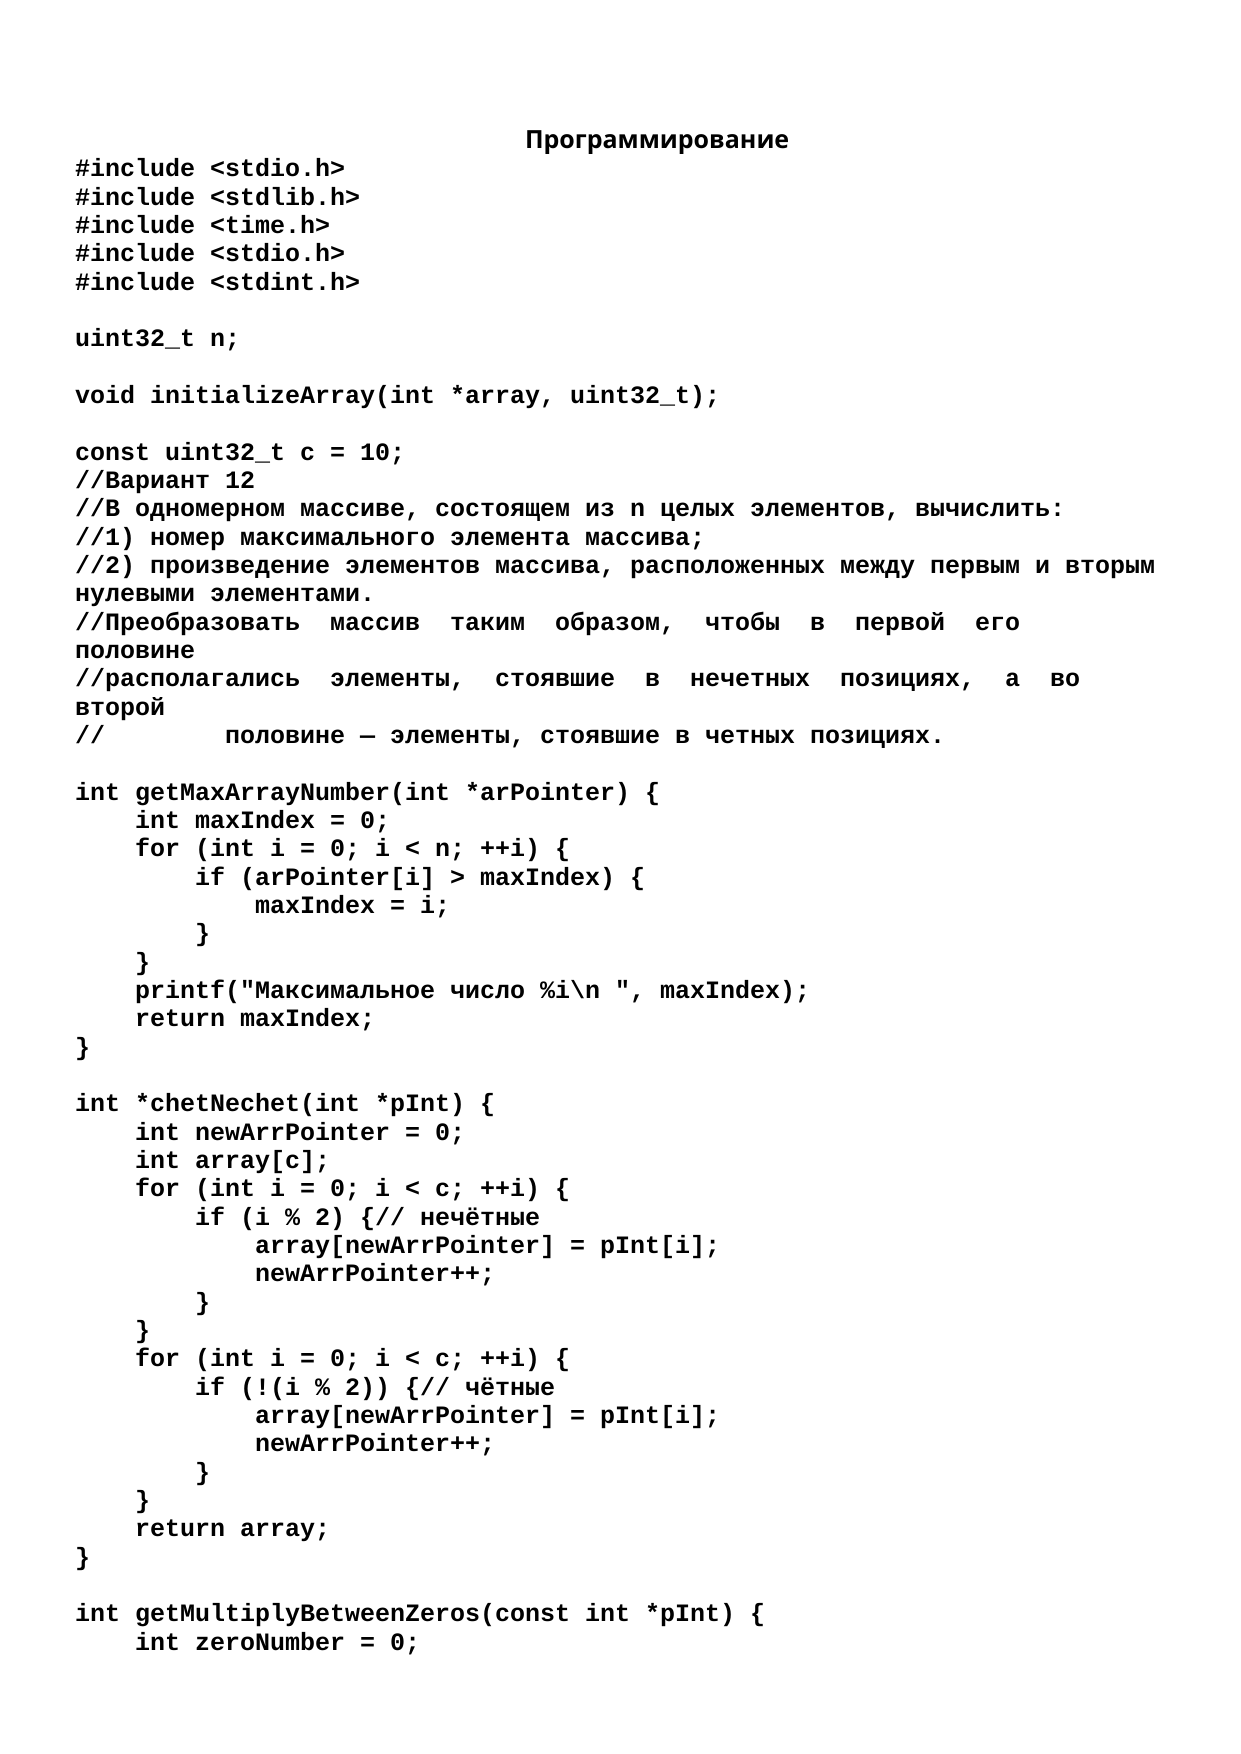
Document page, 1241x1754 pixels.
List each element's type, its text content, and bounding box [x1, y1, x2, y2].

text Программирование [75, 122, 1165, 156]
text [75, 156, 1165, 1658]
